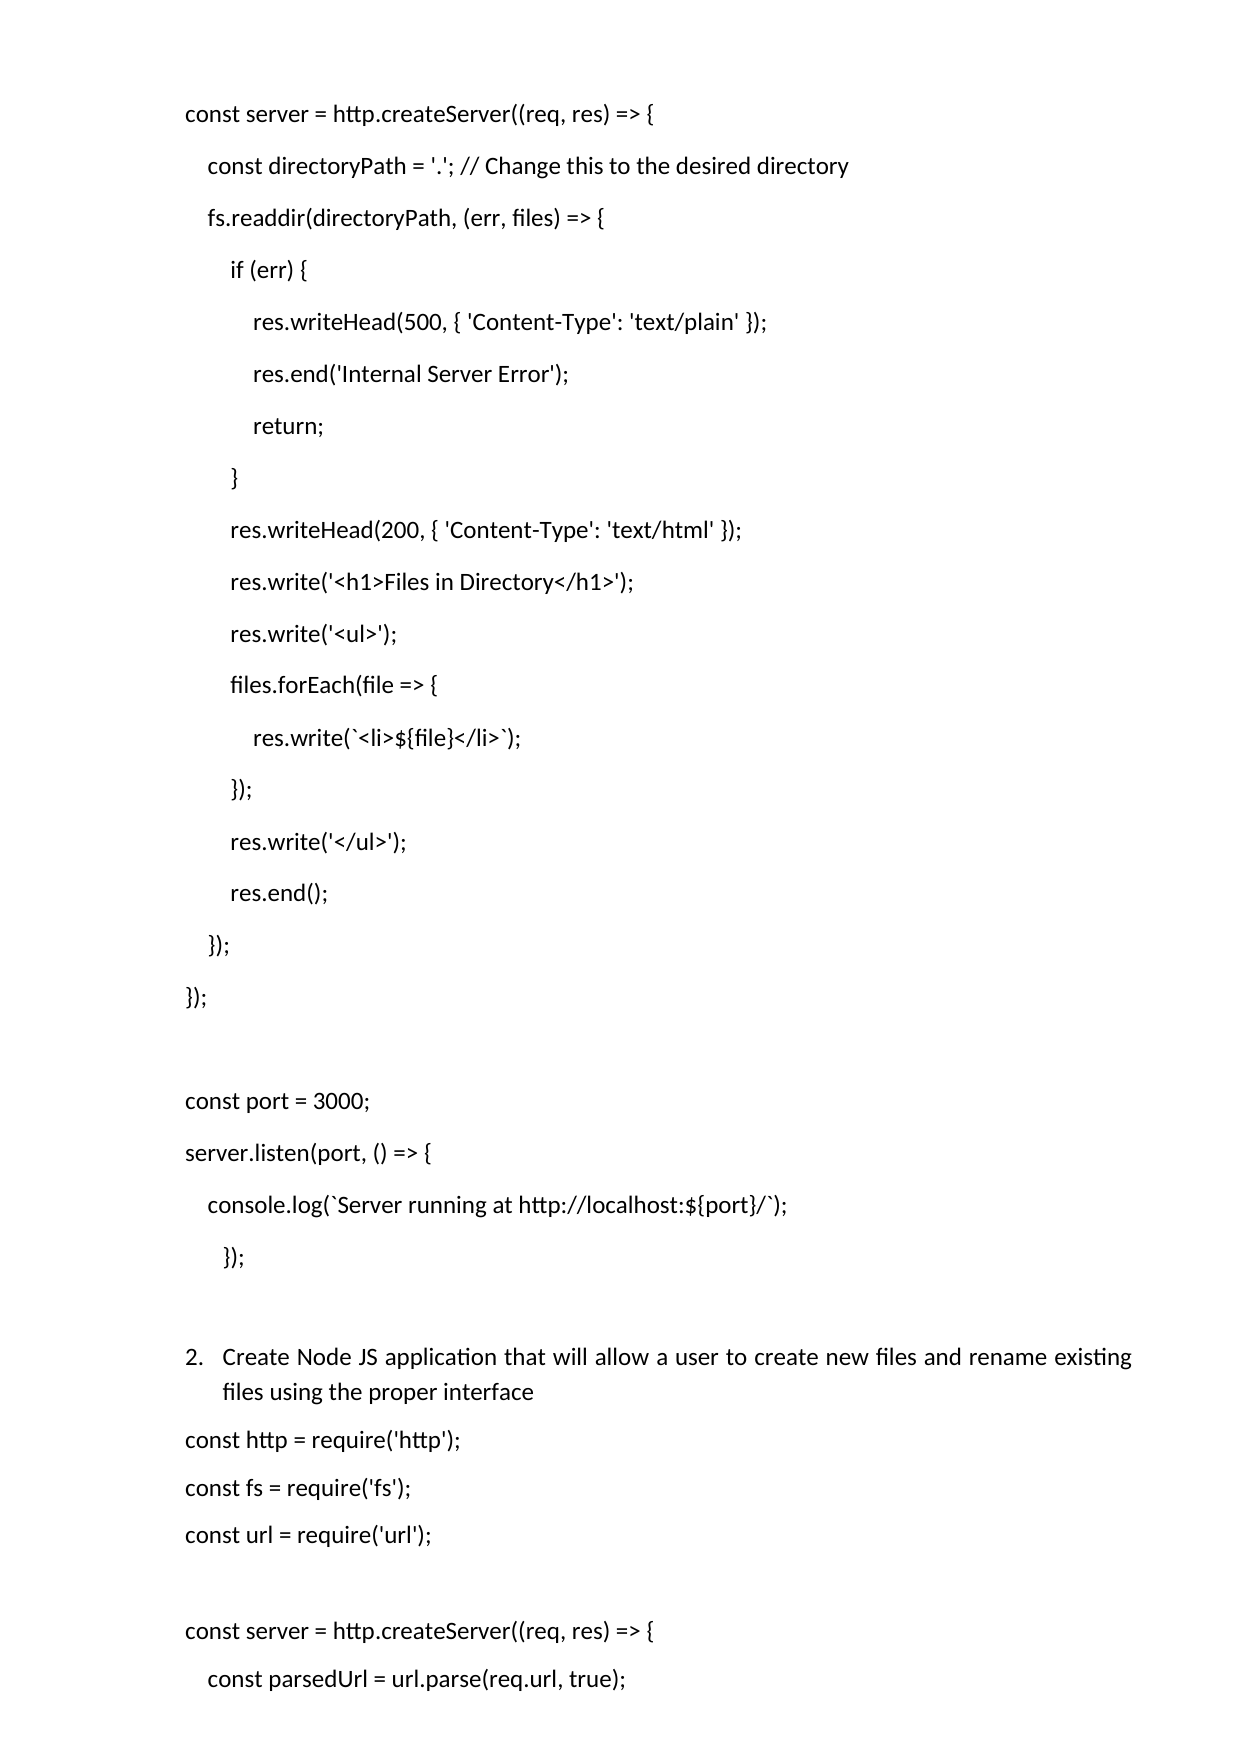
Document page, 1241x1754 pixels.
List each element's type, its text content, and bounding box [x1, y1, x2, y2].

list files.forEach(file => { [185, 670, 1134, 700]
list const server = http.createServer((req, res) => { [185, 1615, 1134, 1646]
list res.end(); [185, 878, 1134, 908]
list res.write('</ul>'); [185, 826, 1134, 856]
list const parsedUrl = url.parse(req.url, true); [185, 1663, 1134, 1694]
list res.write('<ul>'); [185, 618, 1134, 648]
list const port = 3000; [185, 1086, 1134, 1116]
list }); [185, 982, 1134, 1012]
list } [185, 462, 1134, 492]
list }); [222, 1241, 1134, 1272]
list const fs = require('fs'); [185, 1472, 1134, 1502]
list }); [185, 774, 1134, 804]
list fs.readdir(directoryPath, (err, files) => { [185, 202, 1134, 232]
list return; [185, 410, 1134, 440]
list Create Node JS application that will allow a user to create new files and rename existing files using the proper interface [185, 1341, 1134, 1407]
list console.log(`Server running at http://localhost:${port}/`); [185, 1189, 1134, 1220]
list res.write('<h1>Files in Directory</h1>'); [185, 566, 1134, 596]
list const http = require('http'); [185, 1424, 1134, 1454]
list res.end('Internal Server Error'); [185, 358, 1134, 388]
list if (err) { [185, 254, 1134, 284]
list res.writeHead(200, { 'Content-Type': 'text/html' }); [185, 514, 1134, 544]
list const directoryPath = '.'; // Change this to the desired directory [185, 150, 1134, 180]
list server.listen(port, () => { [185, 1137, 1134, 1168]
list res.writeHead(500, { 'Content-Type': 'text/plain' }); [185, 306, 1134, 336]
list const url = require('url'); [185, 1520, 1134, 1550]
list res.write(`<li>${file}</li>`); [185, 722, 1134, 752]
list }); [185, 929, 1134, 960]
list const server = http.createServer((req, res) => { [185, 98, 1134, 128]
